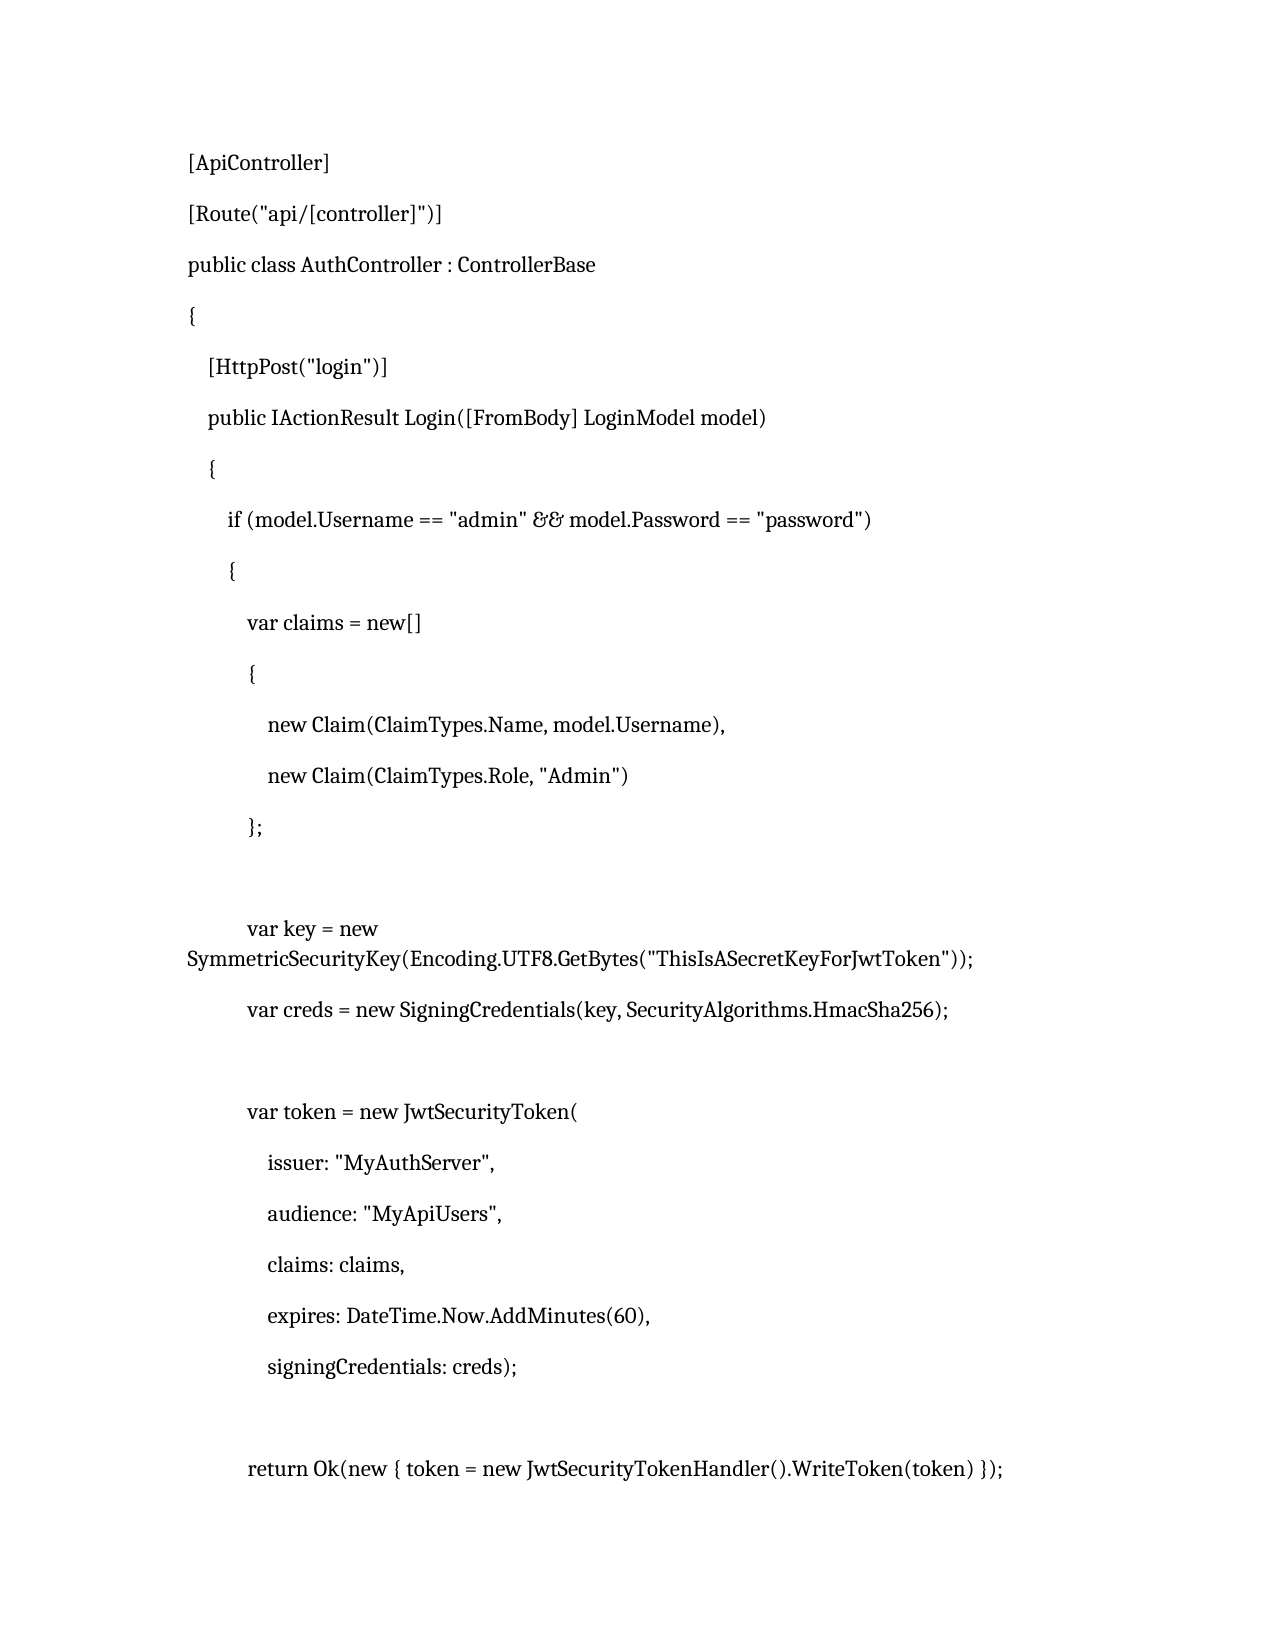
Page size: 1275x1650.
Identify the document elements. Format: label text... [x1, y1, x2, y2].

list new Claim(ClaimTypes.Name, model.Username), [187, 711, 1087, 738]
list public IActionResult Login([FromBody] LoginModel model) [187, 405, 1087, 432]
list var claims = new[] [187, 609, 1087, 636]
list { [187, 558, 1087, 585]
list if (model.Username == "admin" && model.Password == "password") [187, 507, 1087, 534]
list { [187, 456, 1087, 483]
list [ApiController] [187, 150, 1087, 176]
list issuer: "MyAuthServer", [187, 1150, 1087, 1176]
list claims: claims, [187, 1252, 1087, 1278]
list audience: "MyApiUsers", [187, 1201, 1087, 1227]
list [HttpPost("login")] [187, 354, 1087, 381]
list var creds = new SigningCredentials(key, SecurityAlgorithms.HmacSha256); [187, 997, 1087, 1023]
list { [187, 303, 1087, 329]
list }; [187, 813, 1087, 840]
list new Claim(ClaimTypes.Role, "Admin") [187, 762, 1087, 789]
list expires: DateTime.Now.AddMinutes(60), [187, 1303, 1087, 1329]
list { [187, 660, 1087, 687]
list return Ok(new { token = new JwtSecurityTokenHandler().WriteToken(token) }); [187, 1456, 1087, 1483]
list public class AuthController : ControllerBase [187, 252, 1087, 278]
list var token = new JwtSecurityToken( [187, 1099, 1087, 1125]
list [Route("api/[controller]")] [187, 201, 1087, 227]
list var key = new SymmetricSecurityKey(Encoding.UTF8.GetBytes("ThisIsASecretKeyForJwtToken")); [187, 916, 1087, 972]
list signingCredentials: creds); [187, 1354, 1087, 1381]
